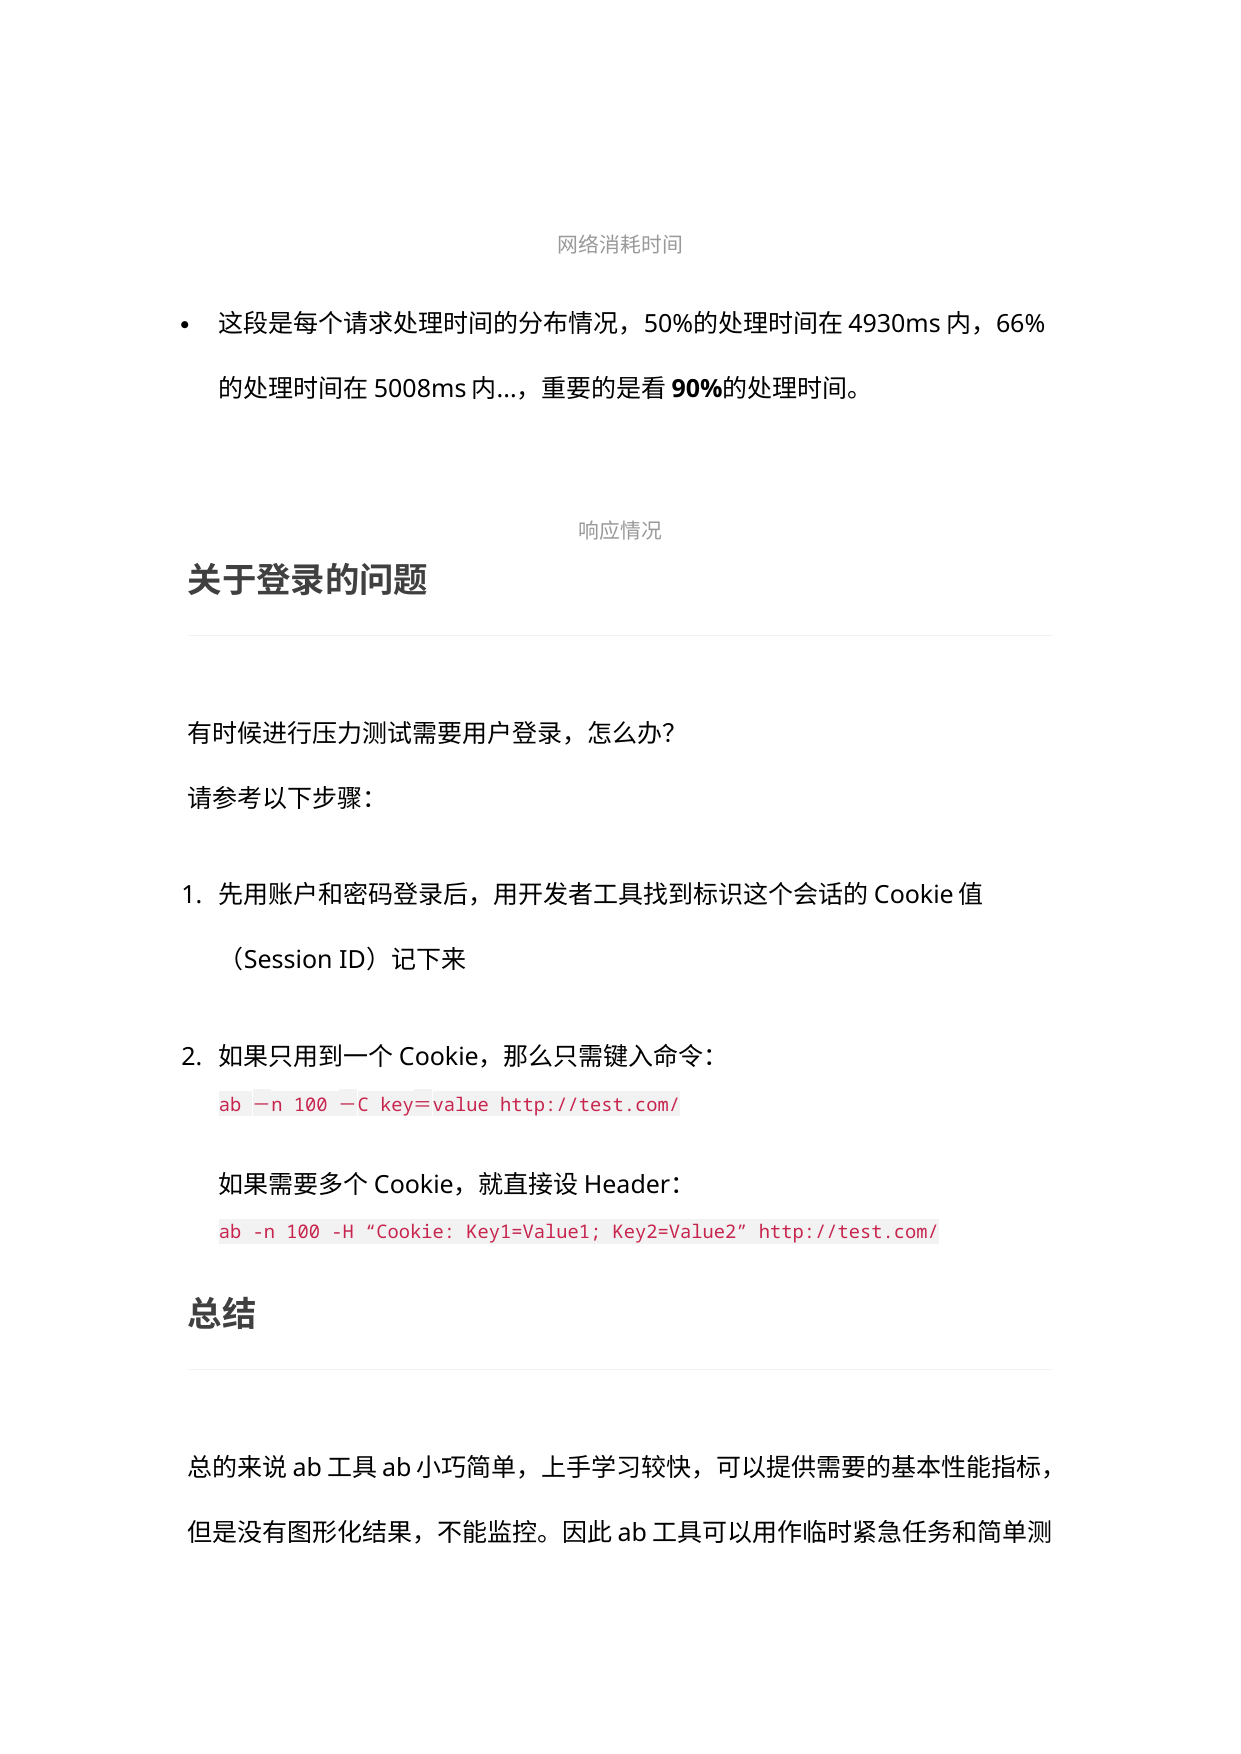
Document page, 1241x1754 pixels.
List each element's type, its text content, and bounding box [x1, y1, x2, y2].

text 总结 [187, 1279, 1053, 1344]
list 先用账户和密码登录后，用开发者工具找到标识这个会话的Cookie值（Session ID）记下来 [181, 860, 1053, 990]
text 网络消耗时间 [187, 227, 1053, 259]
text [187, 1433, 1053, 1563]
list 这段是每个请求处理时间的分布情况，50%的处理时间在4930ms内，66%的处理时间在5008ms内...，重要的是看90%的处理时间。 [181, 289, 1053, 419]
text 如果需要多个Cookie，就直接设Header： ab -n 100 -H “Cookie: Key1=Value1; Key2=Value2” http://test.com/ [219, 1150, 1053, 1248]
text 关于登录的问题 [187, 545, 1053, 610]
text 响应情况 [187, 513, 1053, 545]
text 有时候进行压力测试需要用户登录，怎么办？ 请参考以下步骤： [187, 699, 1053, 829]
list 如果只用到一个Cookie，那么只需键入命令： ab －n 100 －C key＝value http://test.com/ [181, 1022, 1053, 1119]
